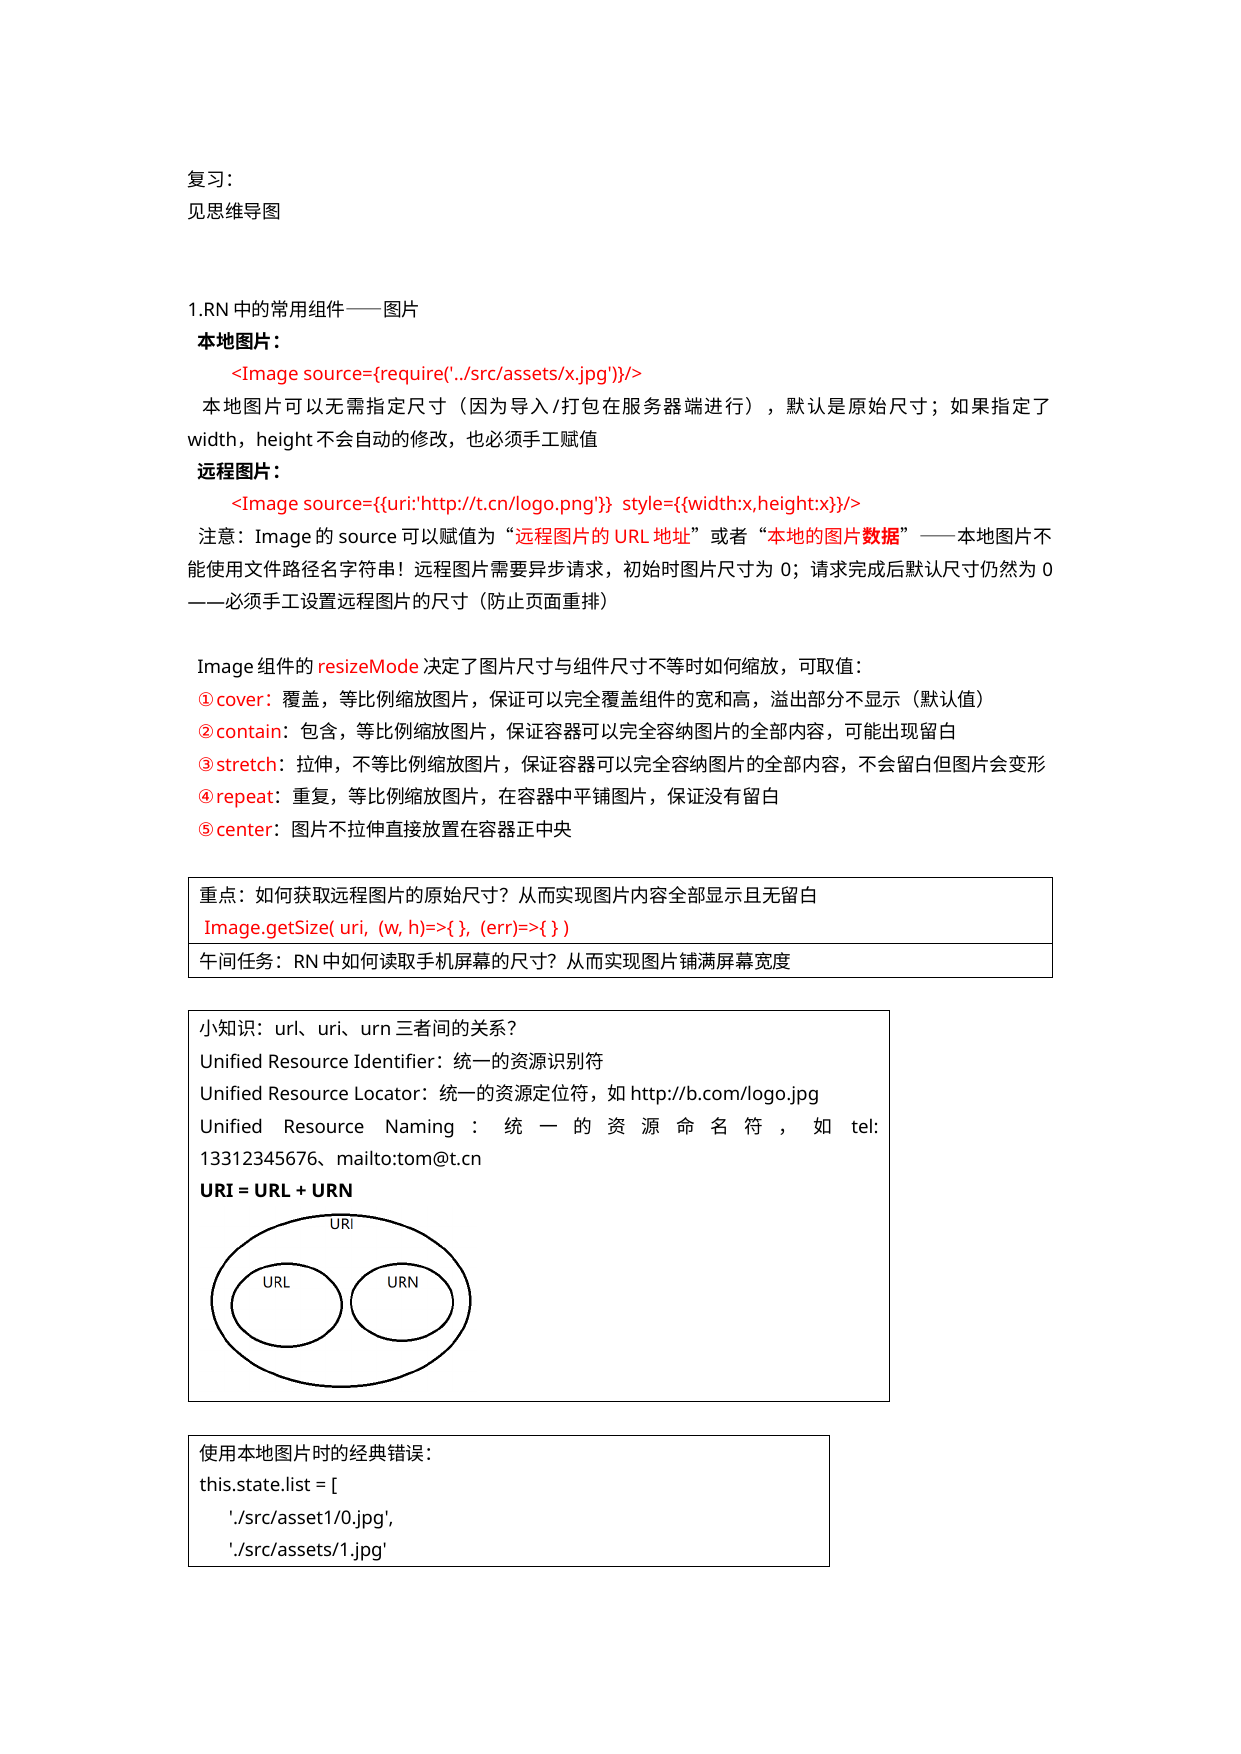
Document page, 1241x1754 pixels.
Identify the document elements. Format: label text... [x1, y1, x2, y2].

text 注意：Image的source可以赋值为“远程图片的URL地址”或者“本地的图片数据”——本地图片不能使用文件路径名字符串！远程图片需要异步请求，初始时图片尺寸为0；请求完成后默认尺寸仍然为0——必须手工设置远程图片的尺寸（防止页面重排） [187, 519, 1053, 617]
picture [199, 1206, 478, 1392]
text 1.RN中的常用组件——图片 [187, 292, 1053, 324]
text <Image source={require('../src/assets/x.jpg')}/> [187, 357, 1053, 389]
text 远程图片： [187, 454, 1053, 487]
text ①cover：覆盖，等比例缩放图片，保证可以完全覆盖组件的宽和高，溢出部分不显示（默认值） [187, 682, 1053, 714]
text ②contain：包含，等比例缩放图片，保证容器可以完全容纳图片的全部内容，可能出现留白 [187, 714, 1053, 747]
text 本地图片可以无需指定尺寸（因为导入/打包在服务器端进行），默认是原始尺寸；如果指定了width，height不会自动的修改，也必须手工赋值 [187, 389, 1053, 454]
text Image组件的resizeMode决定了图片尺寸与组件尺寸不等时如何缩放，可取值： [187, 649, 1053, 682]
text ③stretch：拉伸，不等比例缩放图片，保证容器可以完全容纳图片的全部内容，不会留白但图片会变形 [187, 747, 1053, 779]
text ④repeat：重复，等比例缩放图片，在容器中平铺图片，保证没有留白 [187, 779, 1053, 812]
table_cell 午间任务：RN中如何读取手机屏幕的尺寸？从而实现图片铺满屏幕宽度 [189, 944, 1052, 977]
text 本地图片： [187, 324, 1053, 357]
text 见思维导图 [187, 194, 1053, 227]
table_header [189, 1436, 829, 1566]
table_header 小知识：url、uri、urn三者间的关系？ Unified Resource Identifier：统一的资源识别符 Unified Resource Locator：统一的资源定位符，如http://b.com/logo.jpg Unified Resource Naming：统一的资源命名符，如tel: 13312345676、mailto:tom@t.cn URI = URL + URN [189, 1011, 889, 1401]
text ⑤center：图片不拉伸直接放置在容器正中央 [187, 812, 1053, 844]
table_header 重点：如何获取远程图片的原始尺寸？从而实现图片内容全部显示且无留白 Image.getSize( uri, (w, h)=>{ }, (err)=>{ } ) [189, 878, 1052, 943]
text <Image source={{uri:'http://t.cn/logo.png'}} style={{width:x,height:x}}/> [187, 487, 1053, 519]
text 复习： [187, 162, 1053, 194]
